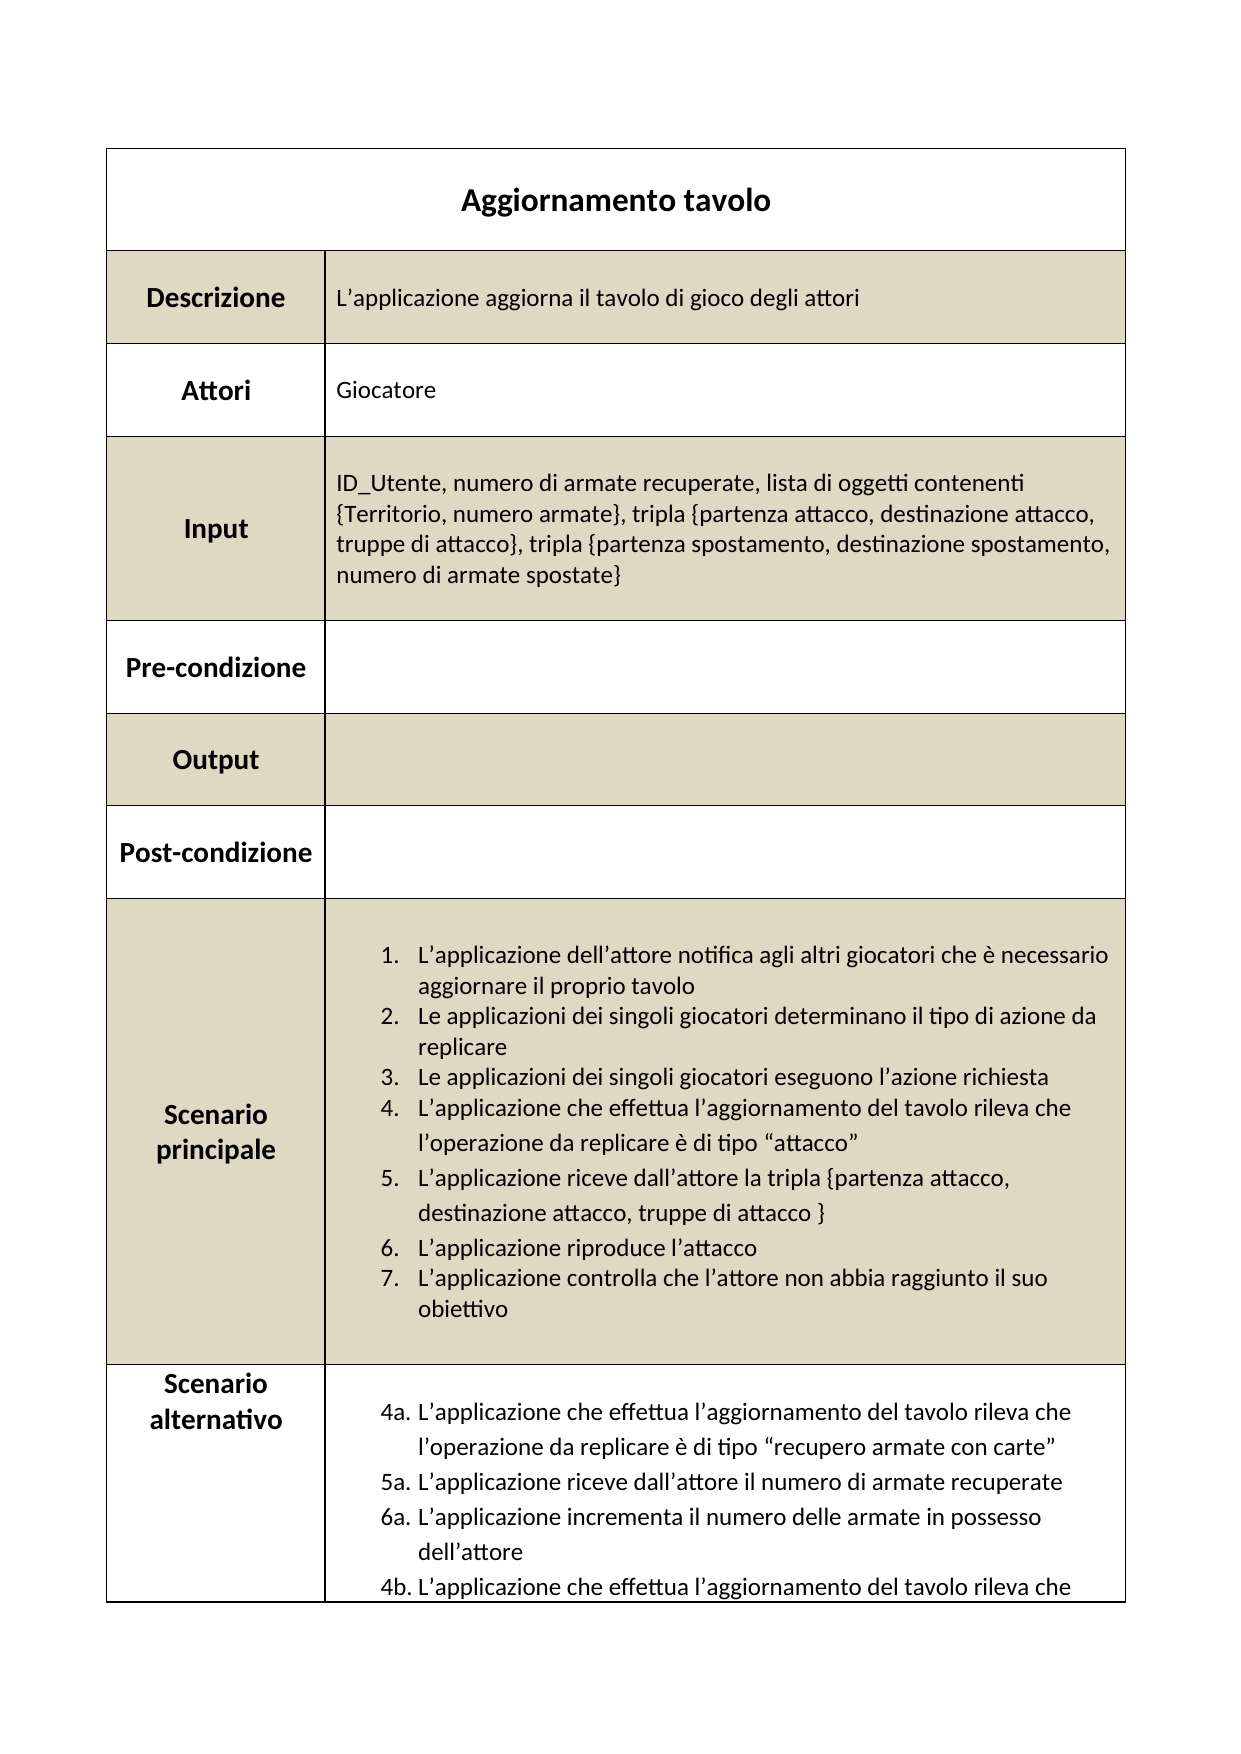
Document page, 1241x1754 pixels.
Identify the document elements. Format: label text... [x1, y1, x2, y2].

table_cell Scenario principale [107, 899, 324, 1364]
table_cell [326, 714, 1125, 805]
table_cell Post-condizione [107, 806, 324, 898]
table_cell ID_Utente, numero di armate recuperate, lista di oggetti contenenti {Territorio, numero armate}, tripla {partenza attacco, destinazione attacco, truppe di attacco}, tripla {partenza spostamento, destinazione spostamento, numero di armate spostate} [326, 437, 1125, 620]
table_cell Descrizione [107, 251, 324, 343]
table_header Aggiornamento tavolo [107, 149, 1125, 250]
table_cell Giocatore [326, 344, 1125, 436]
table_cell L’applicazione dell’attore notifica agli altri giocatori che è necessario aggiornare il proprio tavolo Le applicazioni dei singoli giocatori determinano il tipo di azione da replicare Le applicazioni dei singoli giocatori eseguono l’azione richiesta L’applicazione che effettua l’aggiornamento del tavolo rileva che l’operazione da replicare è di tipo “attacco” L’applicazione riceve dall’attore la tripla {partenza attacco, destinazione attacco, truppe di attacco } L’applicazione riproduce l’attacco L’applicazione controlla che l’attore non abbia raggiunto il suo obiettivo [326, 899, 1125, 1364]
table_cell Attori [107, 344, 324, 436]
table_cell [107, 1365, 324, 1601]
table_cell Input [107, 437, 324, 620]
table_cell [326, 621, 1125, 712]
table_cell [326, 1365, 1125, 1601]
table_cell Pre-condizione [107, 621, 324, 712]
table_cell [326, 806, 1125, 898]
table_cell Output [107, 714, 324, 805]
table_cell L’applicazione aggiorna il tavolo di gioco degli attori [326, 251, 1125, 343]
